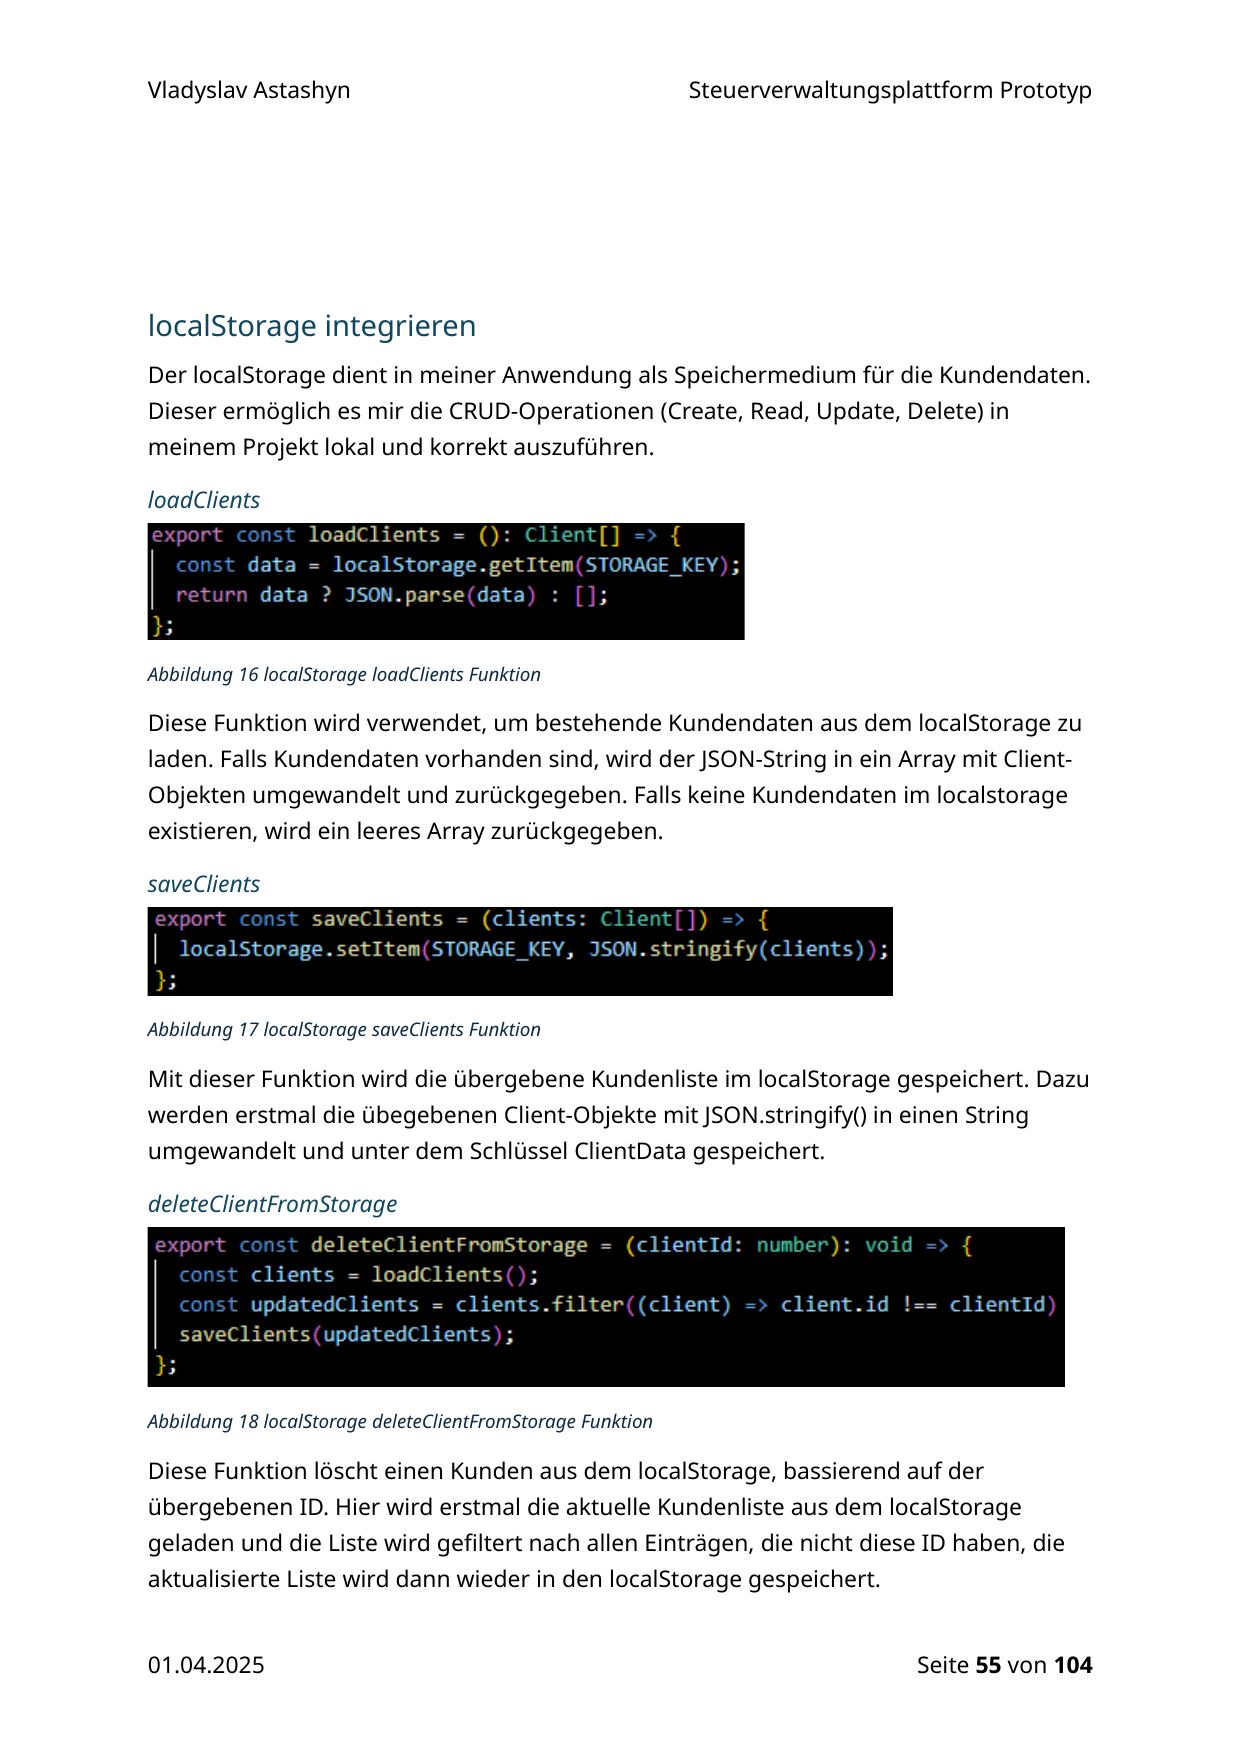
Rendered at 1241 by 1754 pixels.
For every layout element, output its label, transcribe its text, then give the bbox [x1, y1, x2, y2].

picture [147, 1227, 1065, 1387]
text Abbildung 16 localStorage loadClients Funktion [148, 661, 1093, 686]
picture [147, 523, 745, 640]
text Der localStorage dient in meiner Anwendung als Speichermedium für die Kundendaten. Dieser ermöglich es mir die CRUD-Operationen (Create, Read, Update, Delete) in meinem Projekt lokal und korrekt auszuführen. [148, 359, 1093, 462]
text Abbildung 17 localStorage saveClients Funktion [148, 1017, 1093, 1042]
subtitle saveClients [148, 868, 1093, 899]
text Mit dieser Funktion wird die übergebene Kundenliste im localStorage gespeichert. Dazu werden erstmal die übegebenen Client-Objekte mit JSON.stringify() in einen String umgewandelt und unter dem Schlüssel ClientData gespeichert. [148, 1063, 1093, 1166]
subtitle localStorage integrieren [148, 305, 1093, 345]
picture [147, 907, 893, 996]
text Abbildung 18 localStorage deleteClientFromStorage Funktion [148, 1408, 1093, 1434]
subtitle deleteClientFromStorage [148, 1187, 1093, 1219]
text Diese Funktion wird verwendet, um bestehende Kundendaten aus dem localStorage zu laden. Falls Kundendaten vorhanden sind, wird der JSON-String in ein Array mit Client-Objekten umgewandelt und zurückgegeben. Falls keine Kundendaten im localstorage existieren, wird ein leeres Array zurückgegeben. [148, 707, 1093, 846]
subtitle loadClients [148, 484, 1093, 515]
text Diese Funktion löscht einen Kunden aus dem localStorage, bassierend auf der übergebenen ID. Hier wird erstmal die aktuelle Kundenliste aus dem localStorage geladen und die Liste wird gefiltert nach allen Einträgen, die nicht diese ID haben, die aktualisierte Liste wird dann wieder in den localStorage gespeichert. [148, 1455, 1093, 1594]
